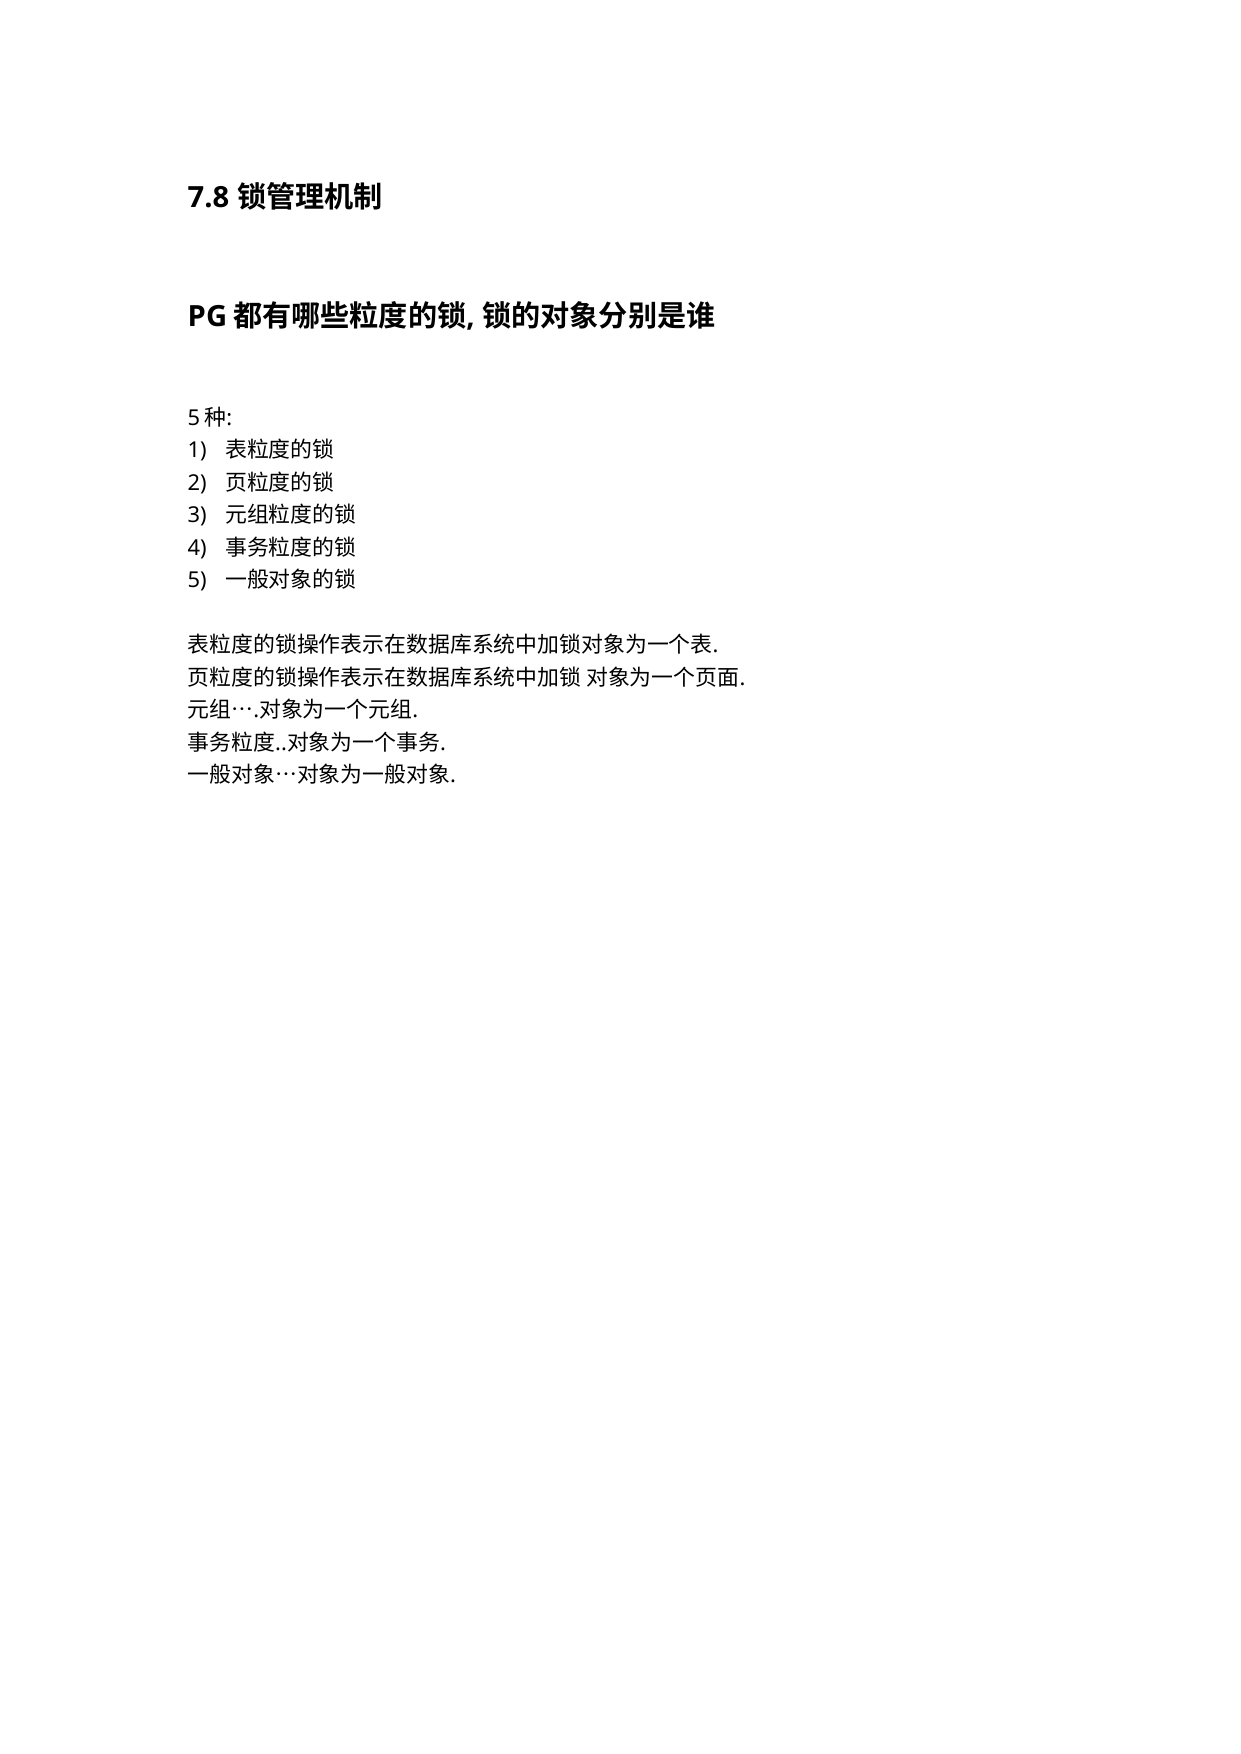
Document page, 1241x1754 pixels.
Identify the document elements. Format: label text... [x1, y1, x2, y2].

subtitle PG都有哪些粒度的锁, 锁的对象分别是谁 [187, 281, 1053, 346]
subtitle 7.8 锁管理机制 [187, 162, 1053, 227]
text 页粒度的锁操作表示在数据库系统中加锁 对象为一个页面. [187, 660, 1053, 692]
list 页粒度的锁 [187, 465, 1053, 497]
text 一般对象…对象为一般对象. [187, 757, 1053, 790]
list 表粒度的锁 [187, 432, 1053, 465]
text 5种: [187, 400, 1053, 432]
list 事务粒度的锁 [187, 530, 1053, 562]
text 事务粒度..对象为一个事务. [187, 725, 1053, 757]
list 一般对象的锁 [187, 562, 1053, 595]
list 元组粒度的锁 [187, 497, 1053, 530]
text 元组….对象为一个元组. [187, 692, 1053, 725]
text 表粒度的锁操作表示在数据库系统中加锁对象为一个表. [187, 627, 1053, 660]
